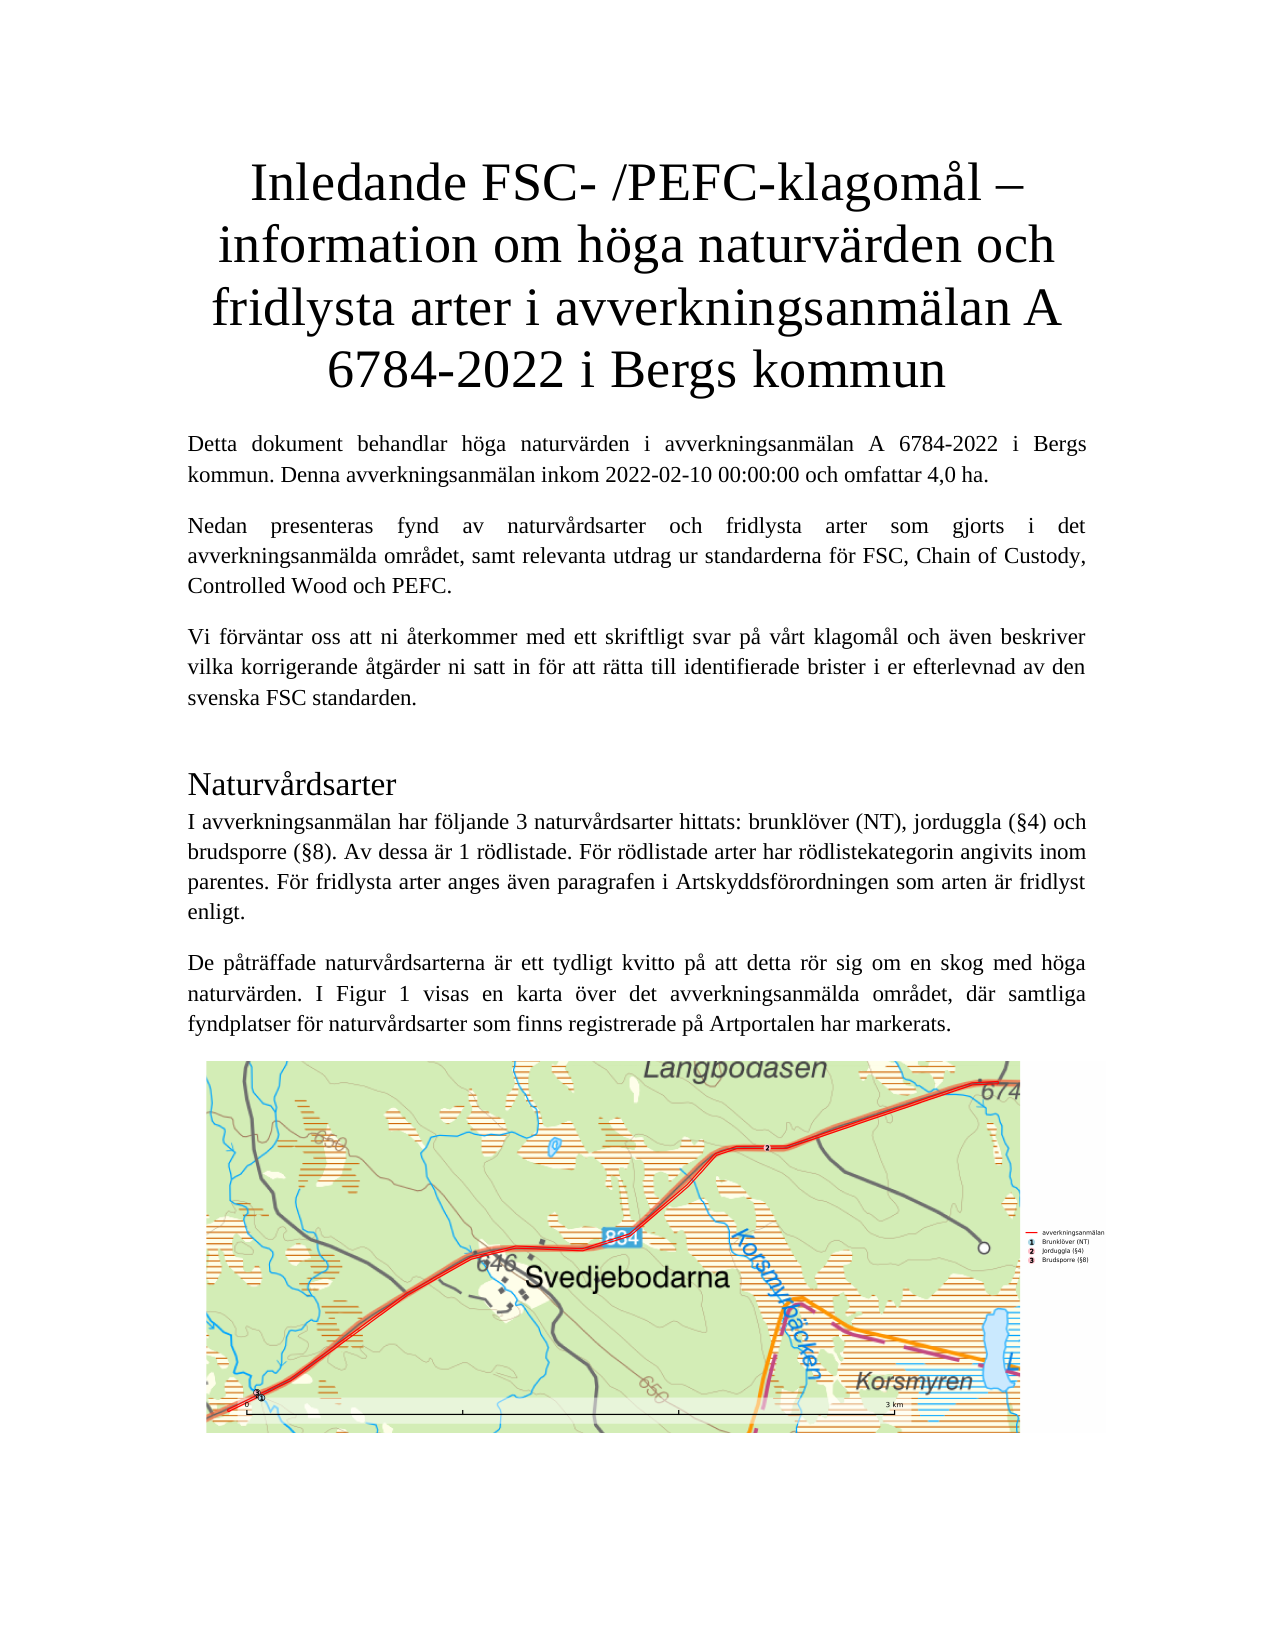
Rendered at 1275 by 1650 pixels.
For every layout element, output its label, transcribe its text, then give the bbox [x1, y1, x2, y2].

text Nedan presenteras fynd av naturvårdsarter och fridlysta arter som gjorts i det avverkningsanmälda området, samt relevanta utdrag ur standarderna för FSC, Chain of Custody, Controlled Wood och PEFC. [187, 512, 1087, 598]
title Inledande FSC- /PEFC-klagomål – information om höga naturvärden och fridlysta arter i avverkningsanmälan A 6784-2022 i Bergs kommun [187, 150, 1087, 399]
text Detta dokument behandlar höga naturvärden i avverkningsanmälan A 6784-2022 i Bergs kommun. Denna avverkningsanmälan inkom 2022-02-10 00:00:00 och omfattar 4,0 ha. [187, 430, 1087, 487]
subtitle Naturvårdsarter [187, 764, 1087, 802]
text De påträffade naturvårdsarterna är ett tydligt kvitto på att detta rör sig om en skog med höga naturvärden. I Figur 1 visas en karta över det avverkningsanmälda området, där samtliga fyndplatser för naturvårdsarter som finns registrerade på Artportalen har markerats. [187, 949, 1087, 1036]
picture [206, 1061, 1107, 1433]
text Vi förväntar oss att ni återkommer med ett skriftligt svar på vårt klagomål och även beskriver vilka korrigerande åtgärder ni satt in för att rätta till identifierade brister i er efterlevnad av den svenska FSC standarden. [187, 623, 1087, 710]
text I avverkningsanmälan har följande 3 naturvårdsarter hittats: brunklöver (NT), jorduggla (§4) och brudsporre (§8). Av dessa är 1 rödlistade. För rödlistade arter har rödlistekategorin angivits inom parentes. För fridlysta arter anges även paragrafen i Artskyddsförordningen som arten är fridlyst enligt. [187, 808, 1087, 925]
